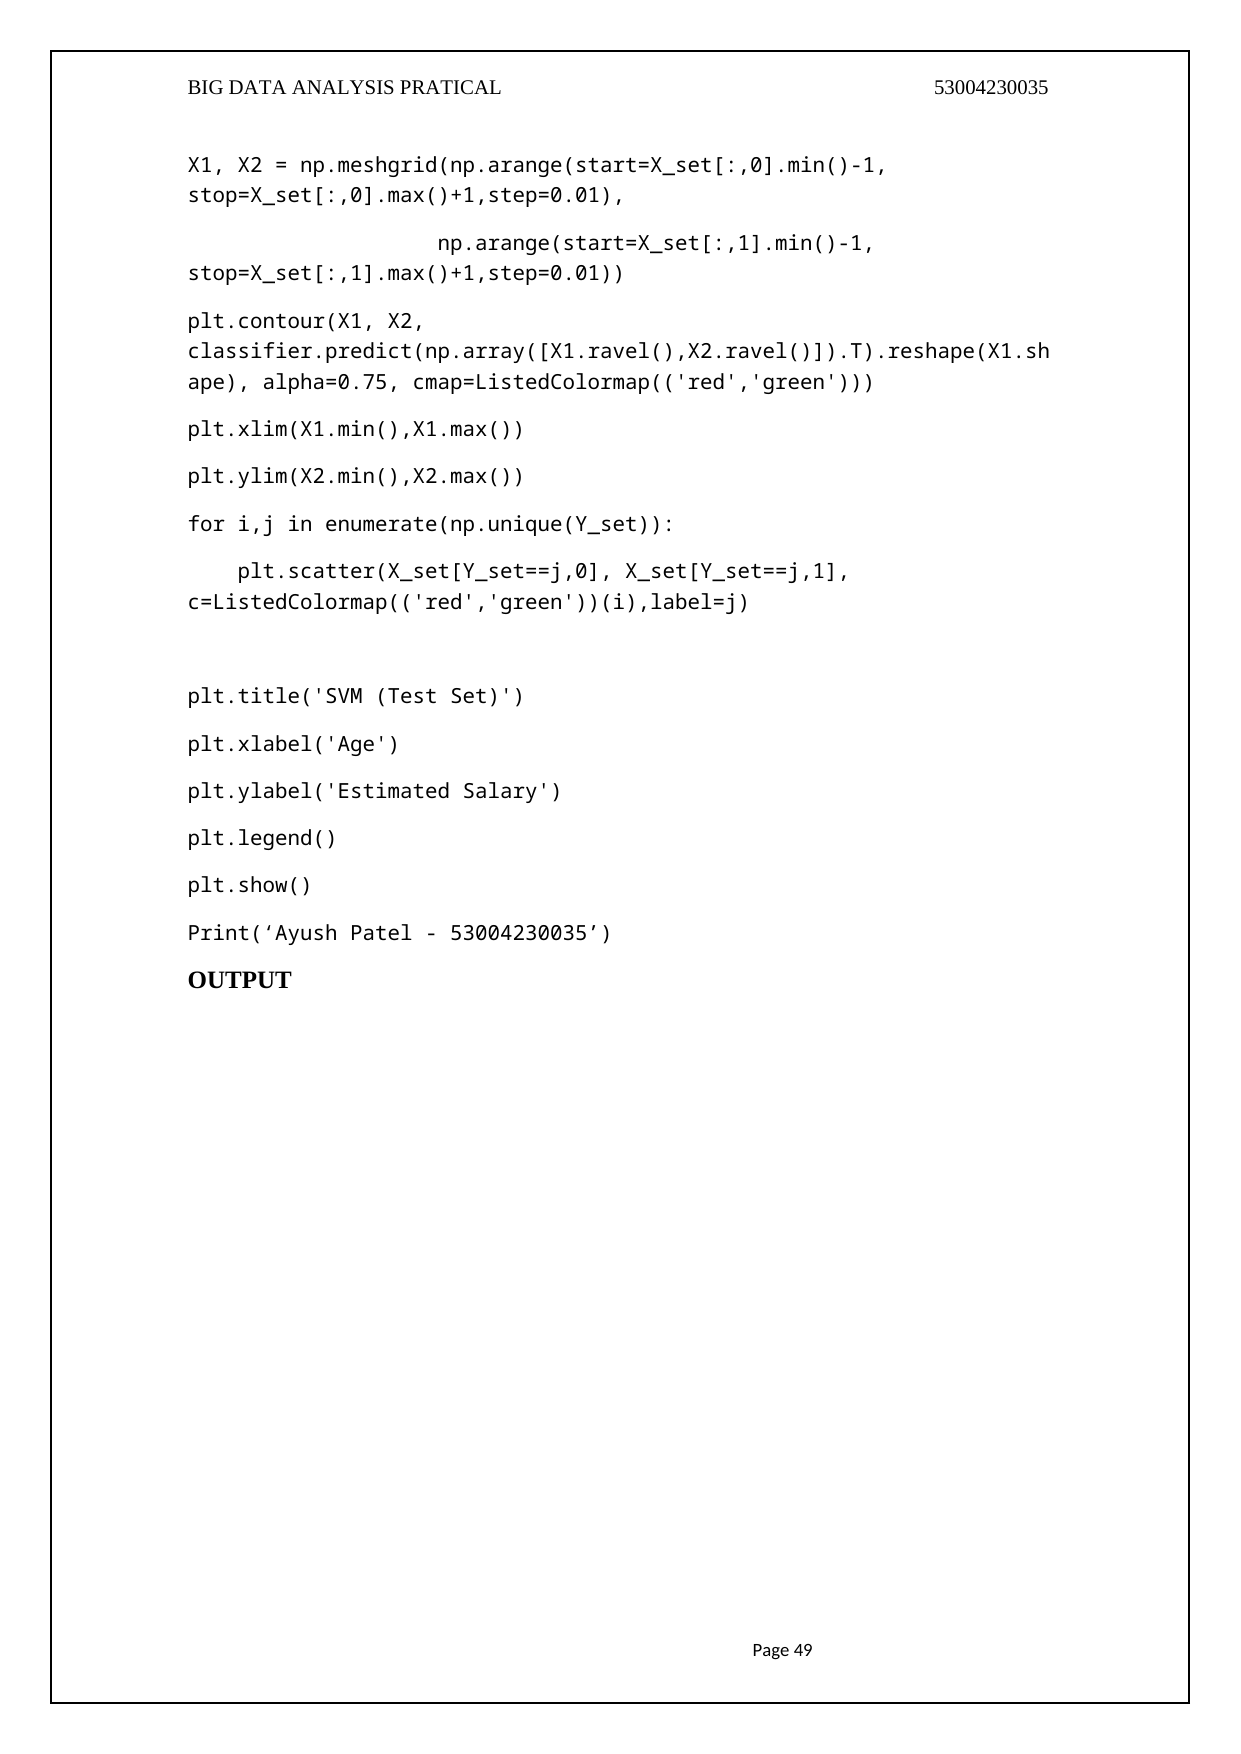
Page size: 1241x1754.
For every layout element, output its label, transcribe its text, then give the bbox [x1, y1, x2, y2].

text np.arange(start=X_set[:,1].min()-1, stop=X_set[:,1].max()+1,step=0.01)) [187, 228, 1053, 287]
text plt.xlim(X1.min(),X1.max()) [187, 414, 1053, 443]
text plt.ylim(X2.min(),X2.max()) [187, 462, 1053, 490]
text plt.ylabel('Estimated Salary') [187, 776, 1053, 804]
text plt.legend() [187, 823, 1053, 852]
text plt.scatter(X_set[Y_set==j,0], X_set[Y_set==j,1], c=ListedColormap(('red','green'))(i),label=j) [187, 556, 1053, 615]
text plt.show() [187, 871, 1053, 899]
text Print(‘Ayush Patel - 53004230035’) [187, 918, 1053, 946]
text X1, X2 = np.meshgrid(np.arange(start=X_set[:,0].min()-1, stop=X_set[:,0].max()+1,step=0.01), [187, 150, 1053, 209]
text plt.xlabel('Age') [187, 729, 1053, 757]
text OUTPUT [187, 965, 1053, 994]
text plt.title('SVM (Test Set)') [187, 681, 1053, 710]
text for i,j in enumerate(np.unique(Y_set)): [187, 509, 1053, 537]
text plt.contour(X1, X2, classifier.predict(np.array([X1.ravel(),X2.ravel()]).T).reshape(X1.shape), alpha=0.75, cmap=ListedColormap(('red','green'))) [187, 306, 1053, 396]
